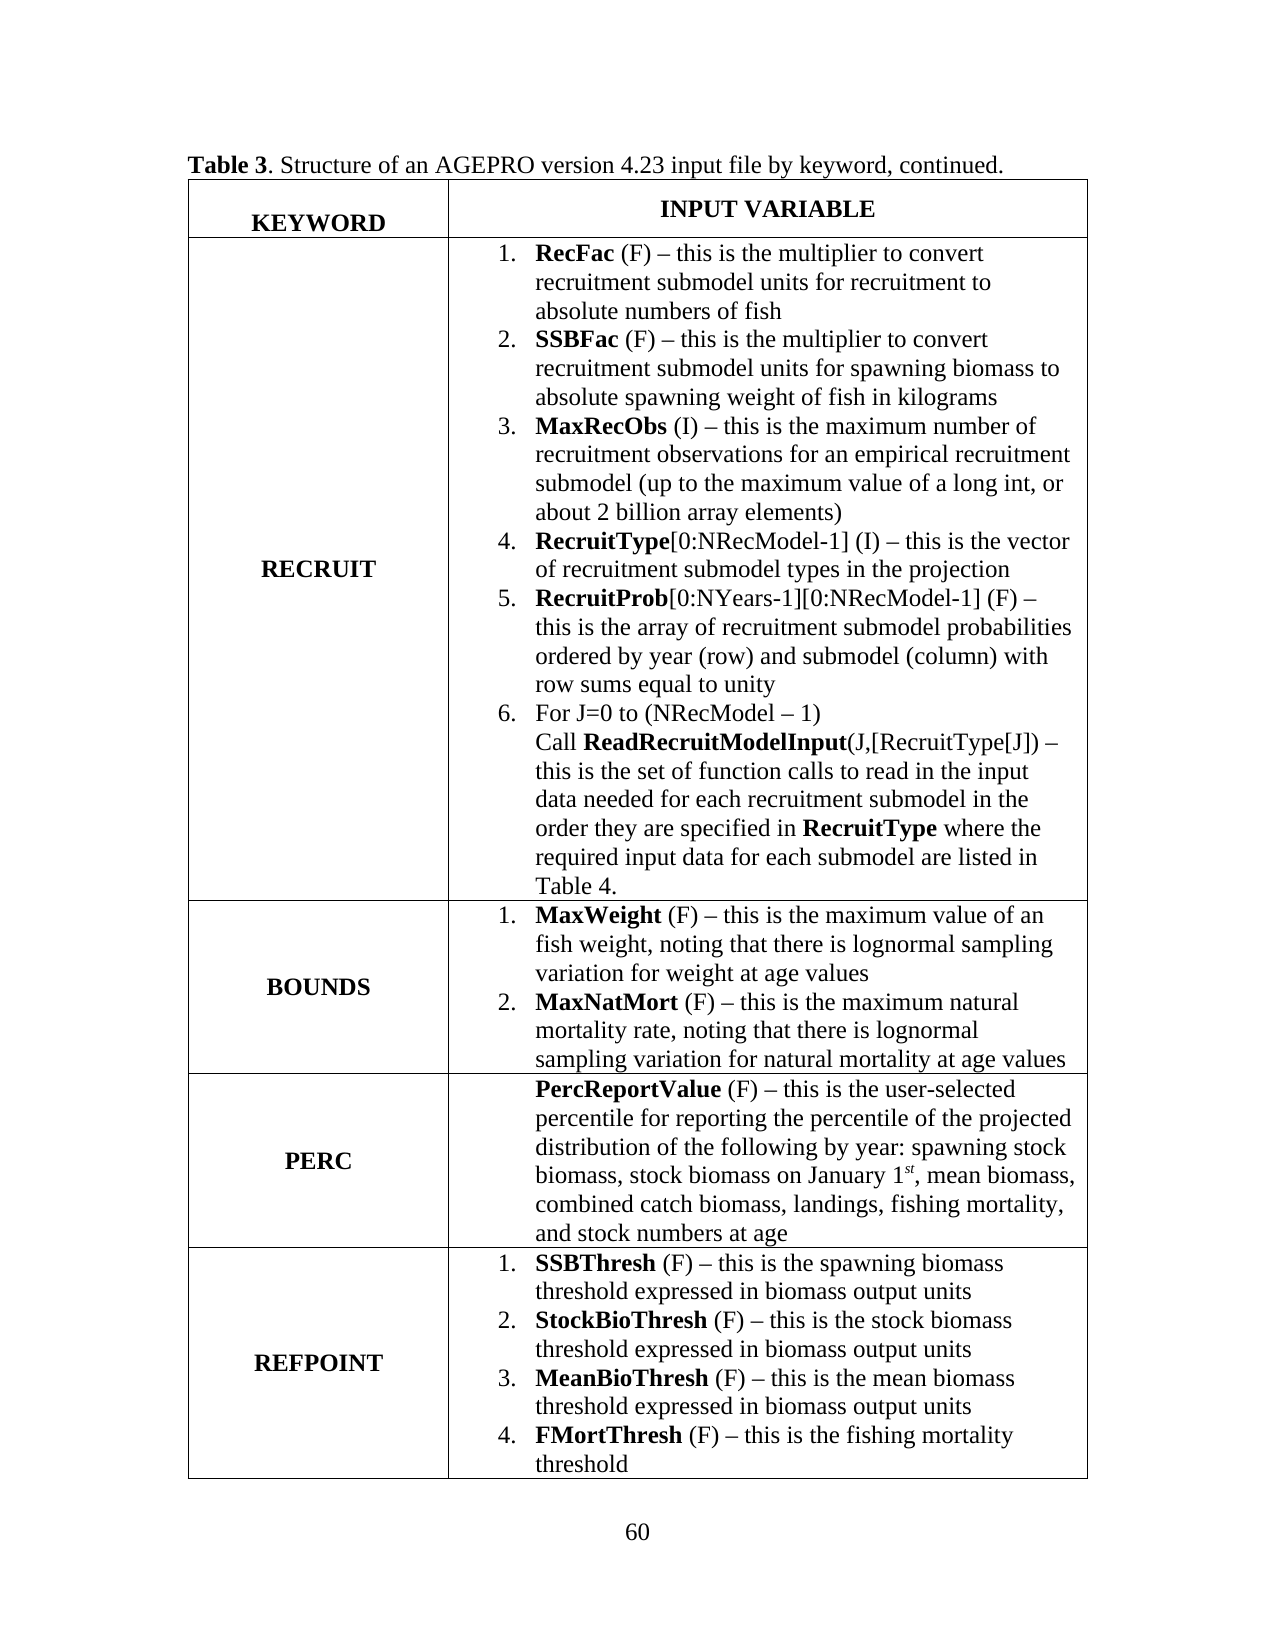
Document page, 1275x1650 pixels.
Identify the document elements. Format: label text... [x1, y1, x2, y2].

table_header INPUT VARIABLE [449, 180, 1087, 237]
table_header KEYWORD [189, 180, 448, 237]
table_cell MaxWeight (F) – this is the maximum value of an fish weight, noting that there is lognormal sampling variation for weight at age values MaxNatMort (F) – this is the maximum natural mortality rate, noting that there is lognormal sampling variation for natural mortality at age values [449, 901, 1087, 1073]
text Table 3. Structure of an AGEPRO version 4.23 input file by keyword, continued. [187, 150, 1087, 179]
table_cell BOUNDS [189, 901, 448, 1073]
table_cell SSBThresh (F) – this is the spawning biomass threshold expressed in biomass output units StockBioThresh (F) – this is the stock biomass threshold expressed in biomass output units MeanBioThresh (F) – this is the mean biomass threshold expressed in biomass output units FMortThresh (F) – this is the fishing mortality threshold [449, 1248, 1087, 1478]
table_cell PercReportValue (F) – this is the user-selected percentile for reporting the percentile of the projected distribution of the following by year: spawning stock biomass, stock biomass on January 1st, mean biomass, combined catch biomass, landings, fishing mortality, and stock numbers at age [449, 1074, 1087, 1247]
table_cell REFPOINT [189, 1248, 448, 1478]
table_cell PERC [189, 1074, 448, 1247]
table_cell RECRUIT [189, 238, 448, 899]
table_cell RecFac (F) – this is the multiplier to convert recruitment submodel units for recruitment to absolute numbers of fish SSBFac (F) – this is the multiplier to convert recruitment submodel units for spawning biomass to absolute spawning weight of fish in kilograms MaxRecObs (I) – this is the maximum number of recruitment observations for an empirical recruitment submodel (up to the maximum value of a long int, or about 2 billion array elements) RecruitType[0:NRecModel-1] (I) – this is the vector of recruitment submodel types in the projection RecruitProb[0:NYears-1][0:NRecModel-1] (F) – this is the array of recruitment submodel probabilities ordered by year (row) and submodel (column) with row sums equal to unity For J=0 to (NRecModel – 1) Call ReadRecruitModelInput(J,[RecruitType[J]) – this is the set of function calls to read in the input data needed for each recruitment submodel in the order they are specified in RecruitType where the required input data for each submodel are listed in Table 4. [449, 238, 1087, 899]
